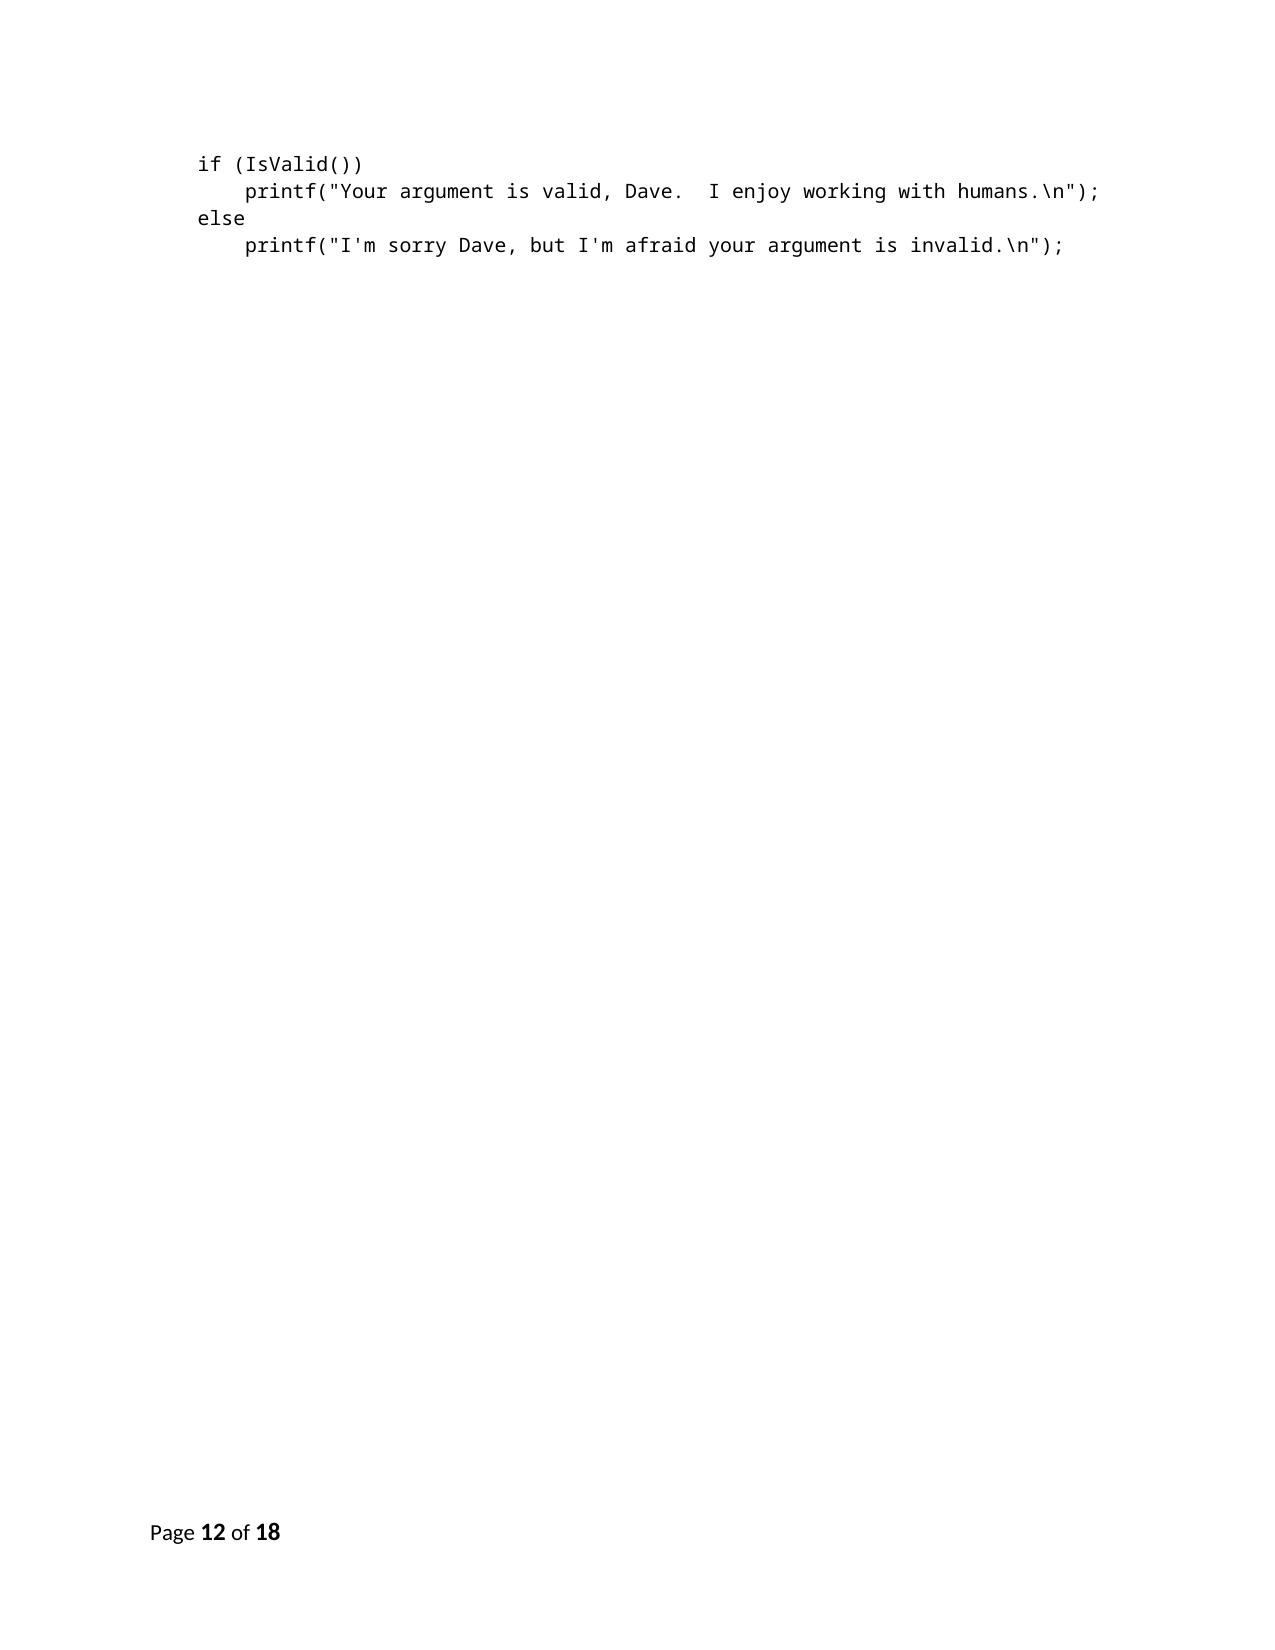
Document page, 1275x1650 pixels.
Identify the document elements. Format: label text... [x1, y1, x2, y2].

text else [150, 204, 1125, 231]
text printf("I'm sorry Dave, but I'm afraid your argument is invalid.\n"); [150, 231, 1125, 258]
text printf("Your argument is valid, Dave. I enjoy working with humans.\n"); [150, 177, 1125, 204]
text if (IsValid()) [150, 150, 1125, 177]
